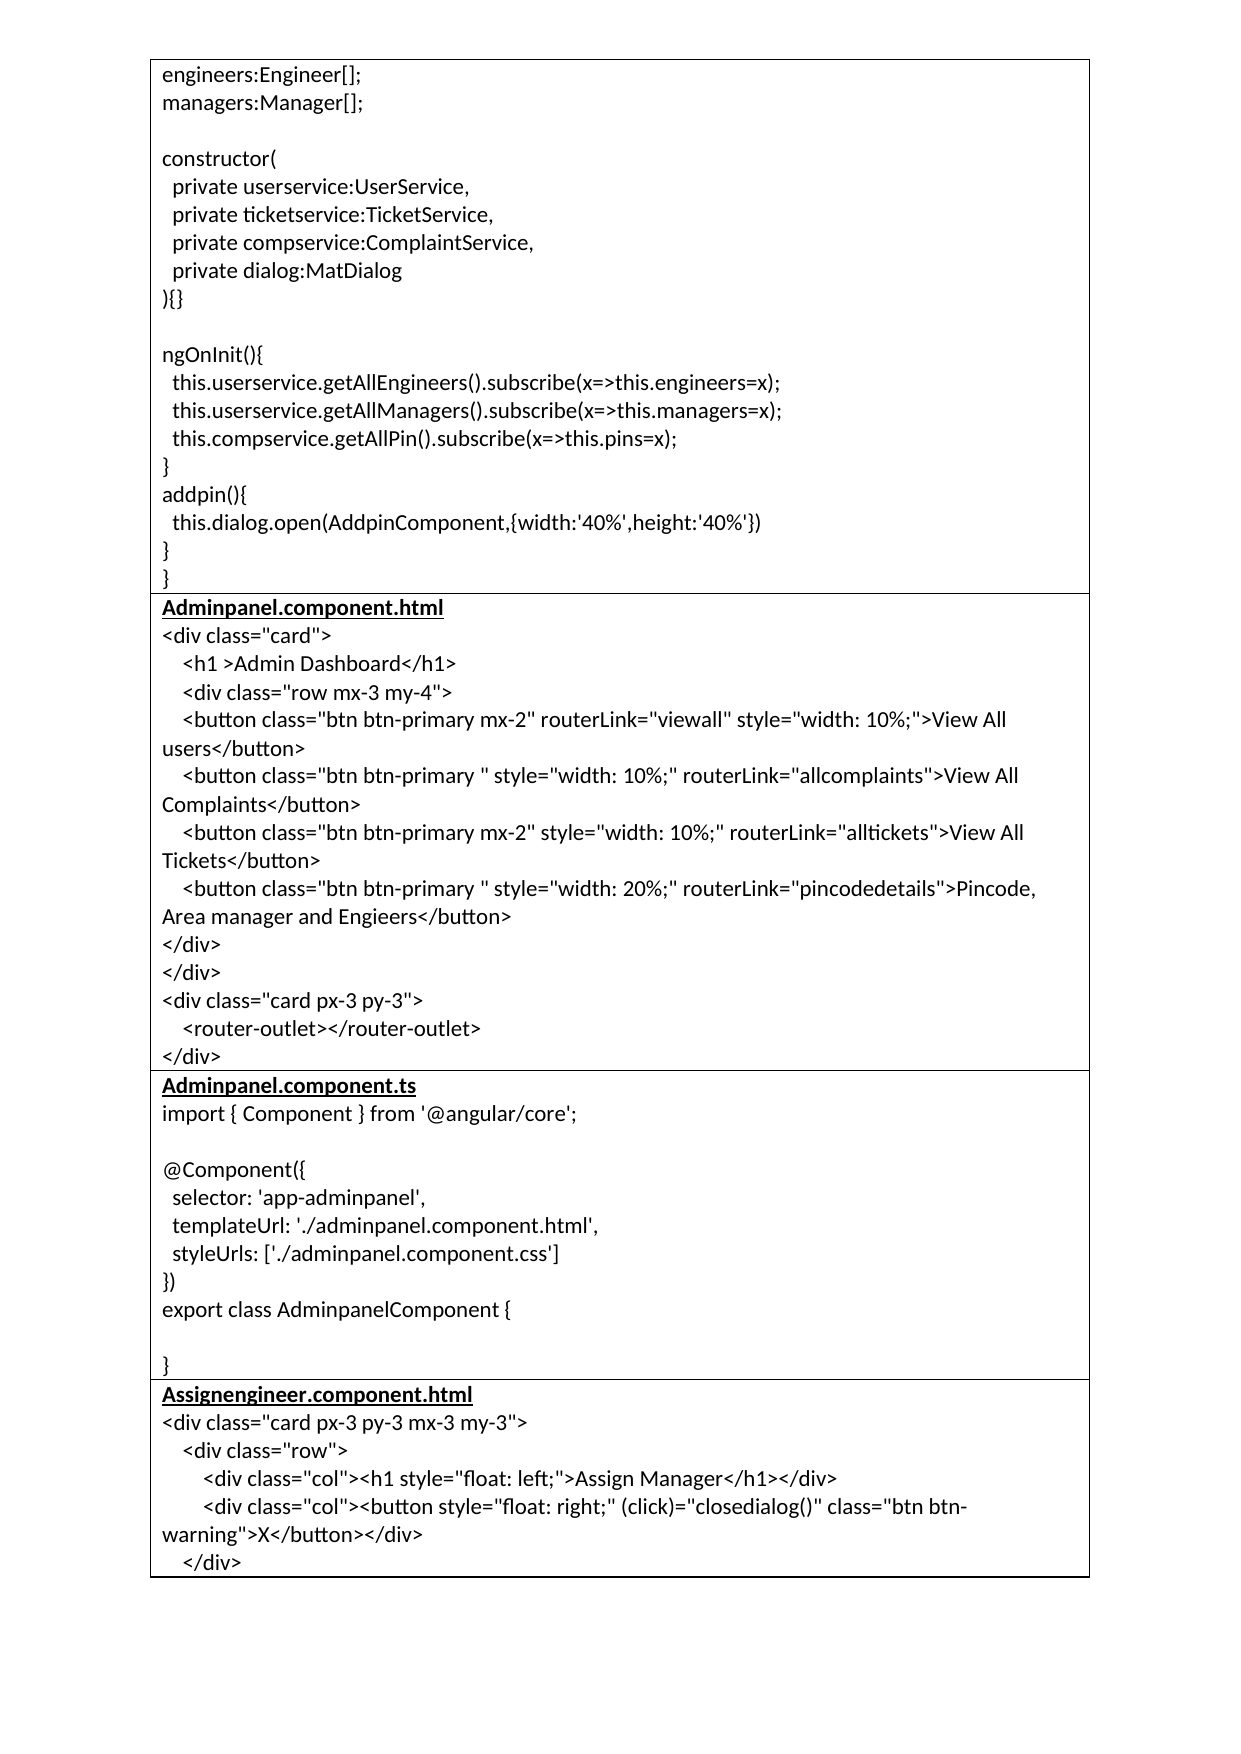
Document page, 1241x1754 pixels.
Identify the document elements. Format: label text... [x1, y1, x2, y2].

table_cell Adminpanel.component.ts import { Component } from '@angular/core'; @Component({ selector: 'app-adminpanel', templateUrl: './adminpanel.component.html', styleUrls: ['./adminpanel.component.css'] }) export class AdminpanelComponent { } [151, 1071, 1089, 1379]
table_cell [151, 1380, 1089, 1576]
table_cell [151, 60, 1089, 592]
table_cell Adminpanel.component.html <div class="card"> <h1 >Admin Dashboard</h1> <div class="row mx-3 my-4"> <button class="btn btn-primary mx-2" routerLink="viewall" style="width: 10%;">View All users</button> <button class="btn btn-primary " style="width: 10%;" routerLink="allcomplaints">View All Complaints</button> <button class="btn btn-primary mx-2" style="width: 10%;" routerLink="alltickets">View All Tickets</button> <button class="btn btn-primary " style="width: 20%;" routerLink="pincodedetails">Pincode, Area manager and Engieers</button> </div> </div> <div class="card px-3 py-3"> <router-outlet></router-outlet> </div> [151, 594, 1089, 1070]
